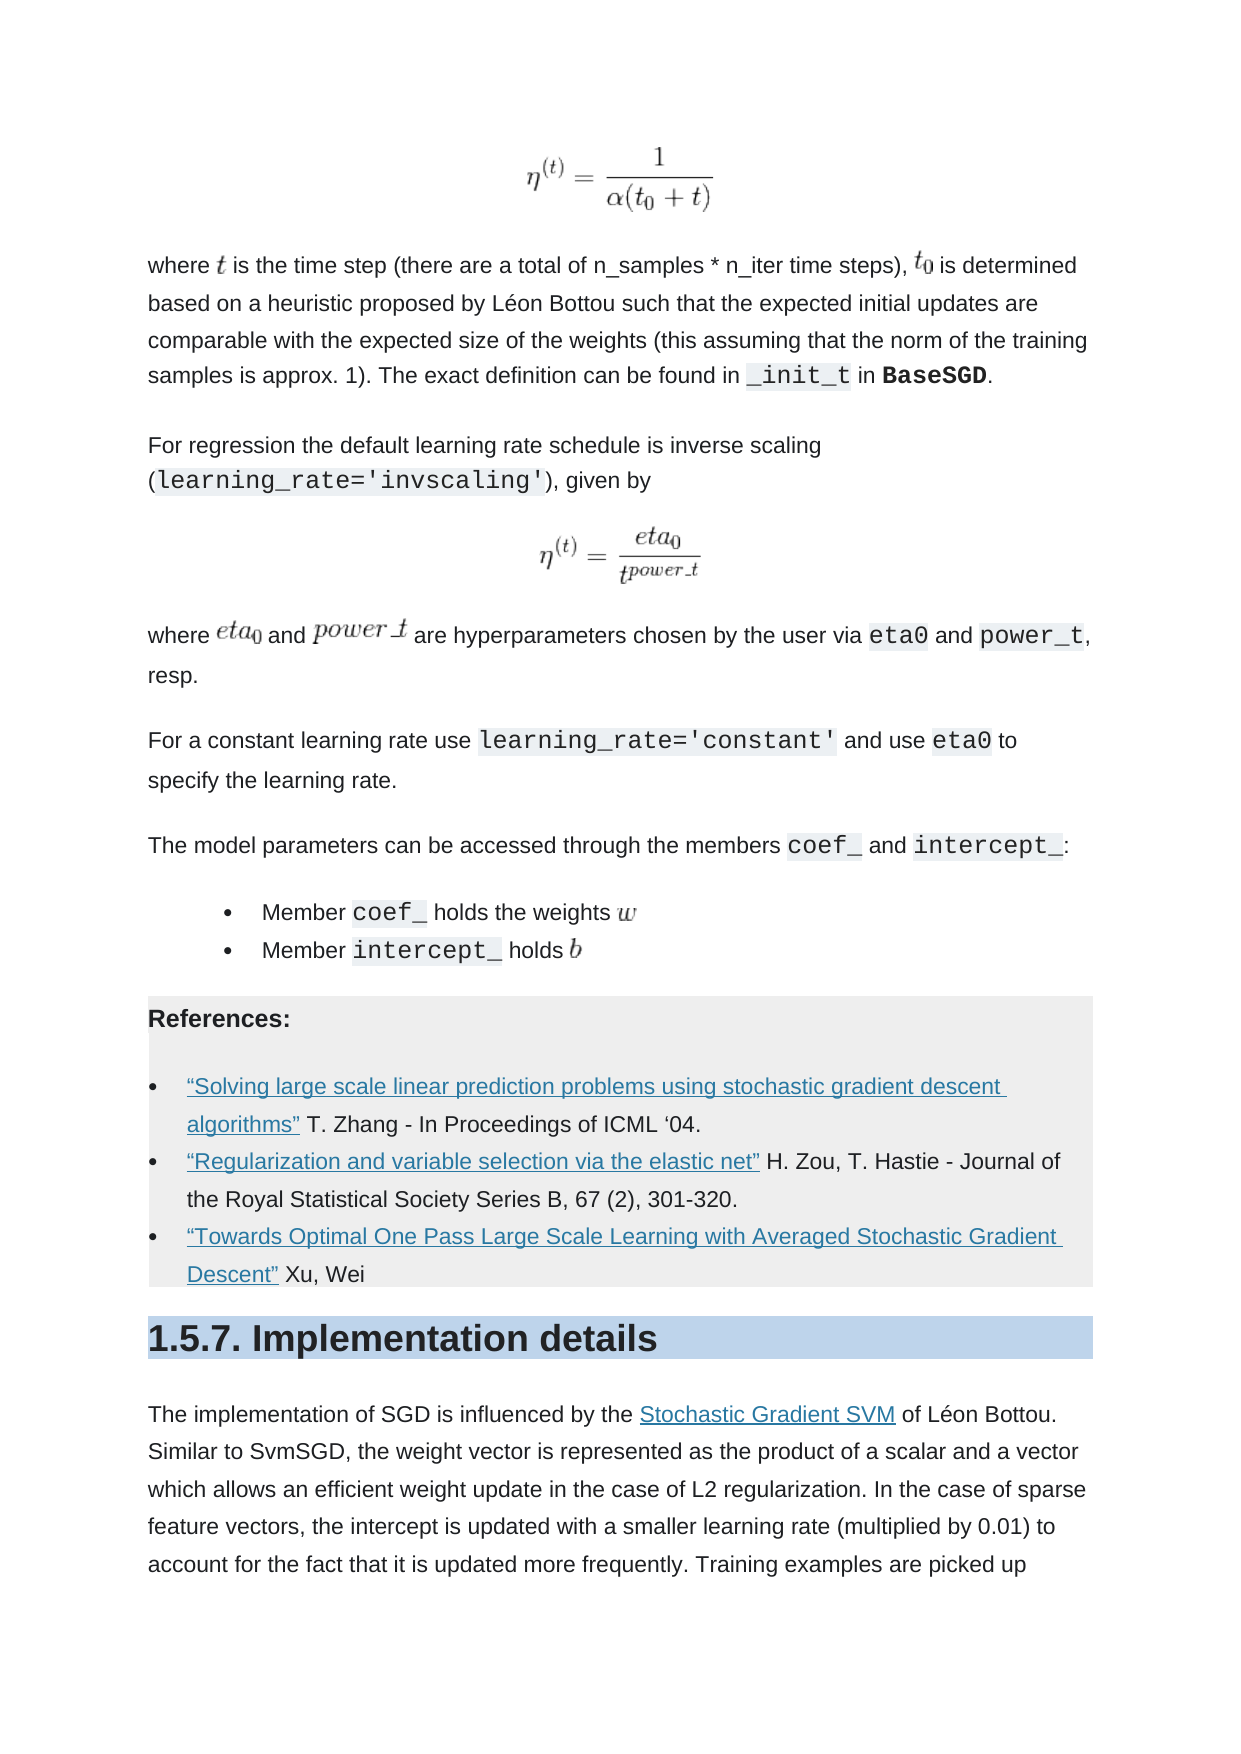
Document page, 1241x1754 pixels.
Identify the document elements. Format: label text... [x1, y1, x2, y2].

text where is the time step (there are a total of n_samples * n_iter time steps), is determined based on a heuristic proposed by Léon Bottou such that the expected initial updates are comparable with the expected size of the weights (this assuming that the norm of the training samples is approx. 1). The exact definition can be found in _init_t in BaseSGD. [148, 241, 1093, 391]
picture [216, 620, 262, 644]
text The model parameters can be accessed through the members coef_ and intercept_: [148, 824, 1093, 861]
text 1.5.7. Implementation details [148, 1316, 1093, 1359]
picture [312, 618, 408, 644]
picture [569, 938, 583, 958]
picture [216, 255, 227, 274]
text References: [148, 996, 1093, 1033]
picture [527, 147, 714, 212]
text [148, 1389, 1093, 1577]
text where and are hyperparameters chosen by the user via eta0 and power_t, resp. [148, 614, 1093, 689]
list “Regularization and variable selection via the elastic net” H. Zou, T. Hastie - Journal of the Royal Statistical Society Series B, 67 (2), 301-320. [149, 1137, 1093, 1212]
picture [914, 250, 933, 274]
list “Towards Optimal One Pass Large Scale Learning with Averaged Stochastic Gradient Descent” Xu, Wei [149, 1212, 1093, 1287]
picture [616, 908, 637, 921]
text For a constant learning rate use learning_rate='constant' and use eta0 to specify the learning rate. [148, 719, 1093, 794]
list Member intercept_ holds [224, 928, 1093, 966]
list Member coef_ holds the weights [224, 891, 1093, 928]
list “Solving large scale linear prediction problems using stochastic gradient descent algorithms” T. Zhang - In Proceedings of ICML ‘04. [149, 1062, 1093, 1137]
text For regression the default learning rate schedule is inverse scaling (learning_rate='invscaling'), given by [148, 421, 1093, 496]
picture [539, 526, 701, 584]
